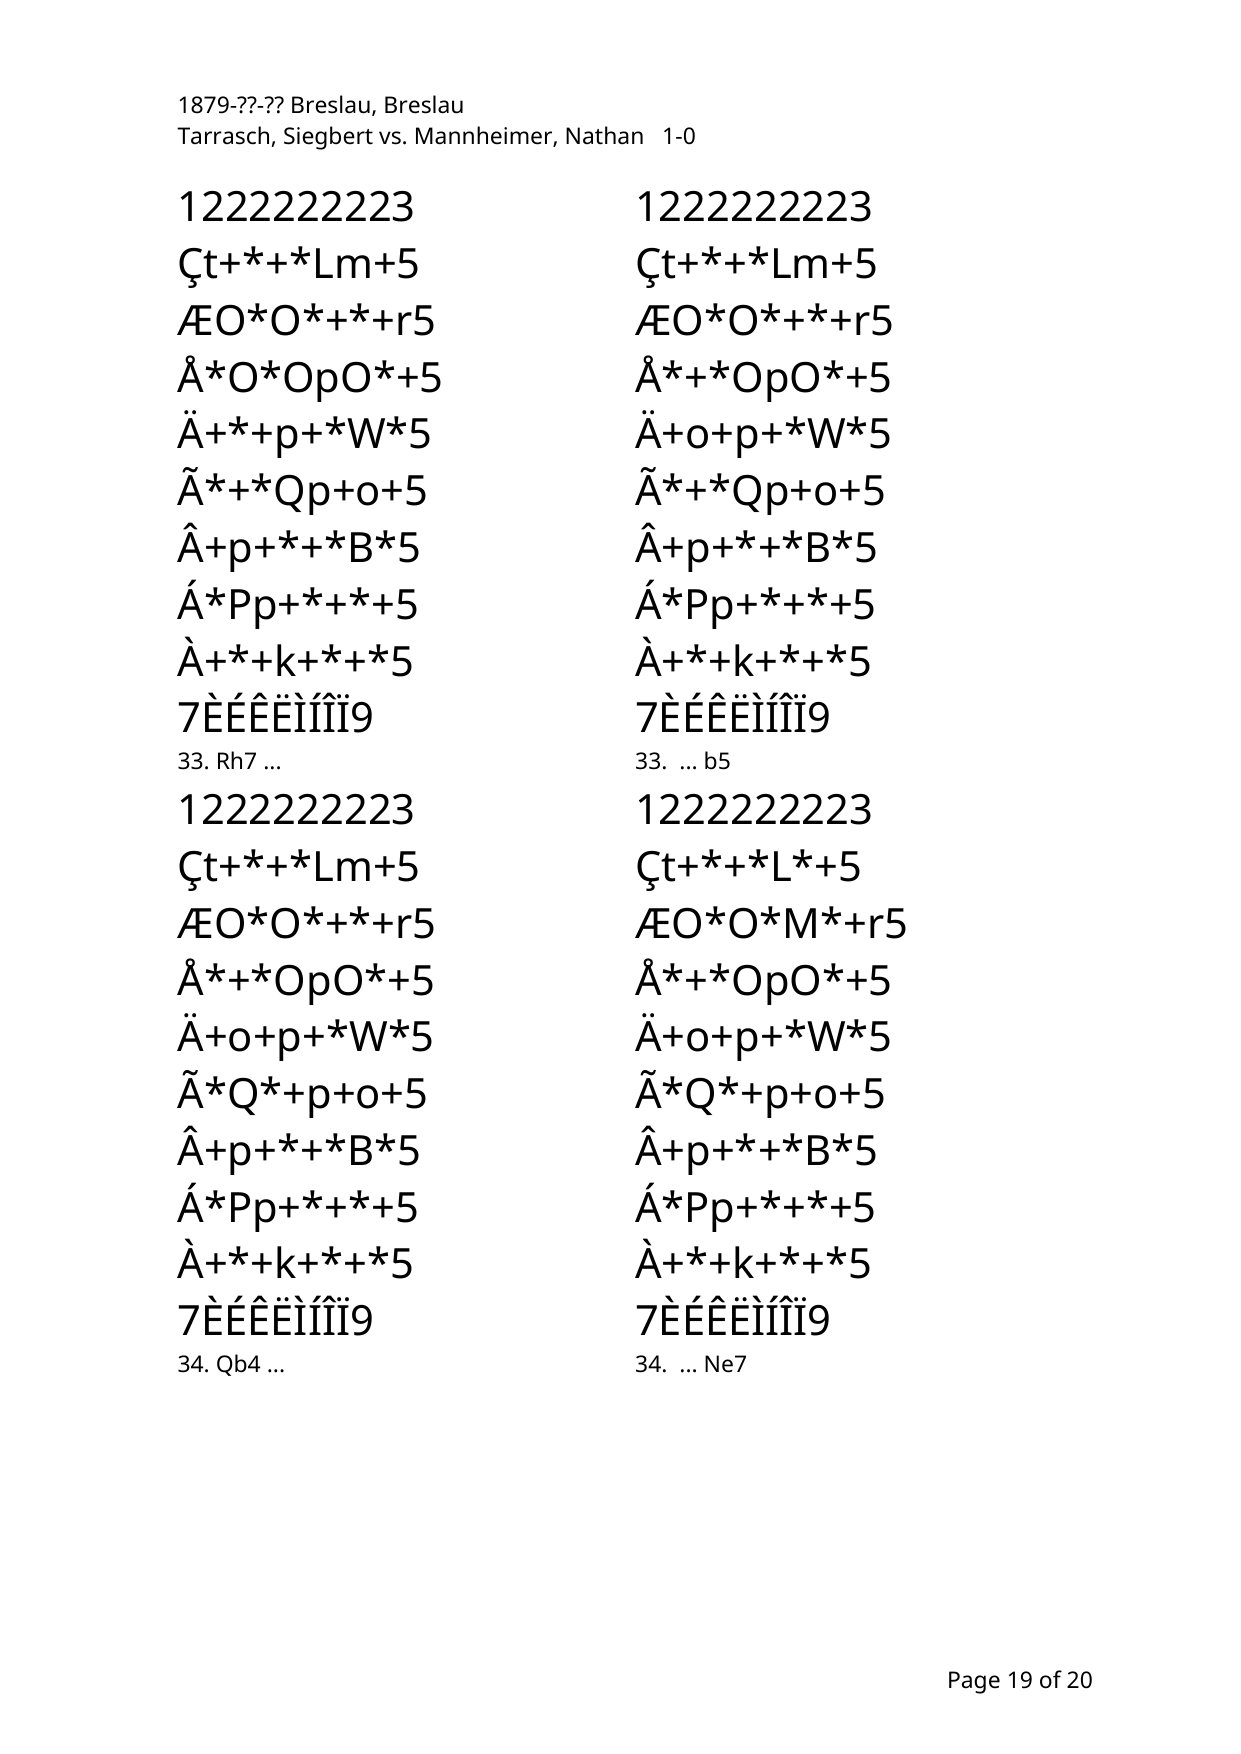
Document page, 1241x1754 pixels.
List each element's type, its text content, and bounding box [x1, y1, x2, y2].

table_cell 34. ... Ne7 [624, 1348, 1081, 1383]
table_cell 33. Rh7 ... [166, 745, 624, 780]
table_cell 33. ... b5 [624, 745, 1081, 780]
table_cell 1222222223 Çt+*+*L*+5 ÆO*O*M*+r5 Å*+*OpO*+5 Ä+o+p+*W*5 Ã*Q*+p+o+5 Â+p+*+*B*5 Á*Pp+*+*+5 À+*+k+*+*5 7ÈÉÊËÌÍÎÏ9 [624, 780, 1081, 1348]
table_cell 1222222223 Çt+*+*Lm+5 ÆO*O*+*+r5 Å*+*OpO*+5 Ä+o+p+*W*5 Ã*+*Qp+o+5 Â+p+*+*B*5 Á*Pp+*+*+5 À+*+k+*+*5 7ÈÉÊËÌÍÎÏ9 [624, 177, 1081, 745]
table_cell 34. Qb4 ... [166, 1348, 624, 1383]
table_cell 1222222223 Çt+*+*Lm+5 ÆO*O*+*+r5 Å*O*OpO*+5 Ä+*+p+*W*5 Ã*+*Qp+o+5 Â+p+*+*B*5 Á*Pp+*+*+5 À+*+k+*+*5 7ÈÉÊËÌÍÎÏ9 [166, 177, 624, 745]
table_cell 1222222223 Çt+*+*Lm+5 ÆO*O*+*+r5 Å*+*OpO*+5 Ä+o+p+*W*5 Ã*Q*+p+o+5 Â+p+*+*B*5 Á*Pp+*+*+5 À+*+k+*+*5 7ÈÉÊËÌÍÎÏ9 [166, 780, 624, 1348]
